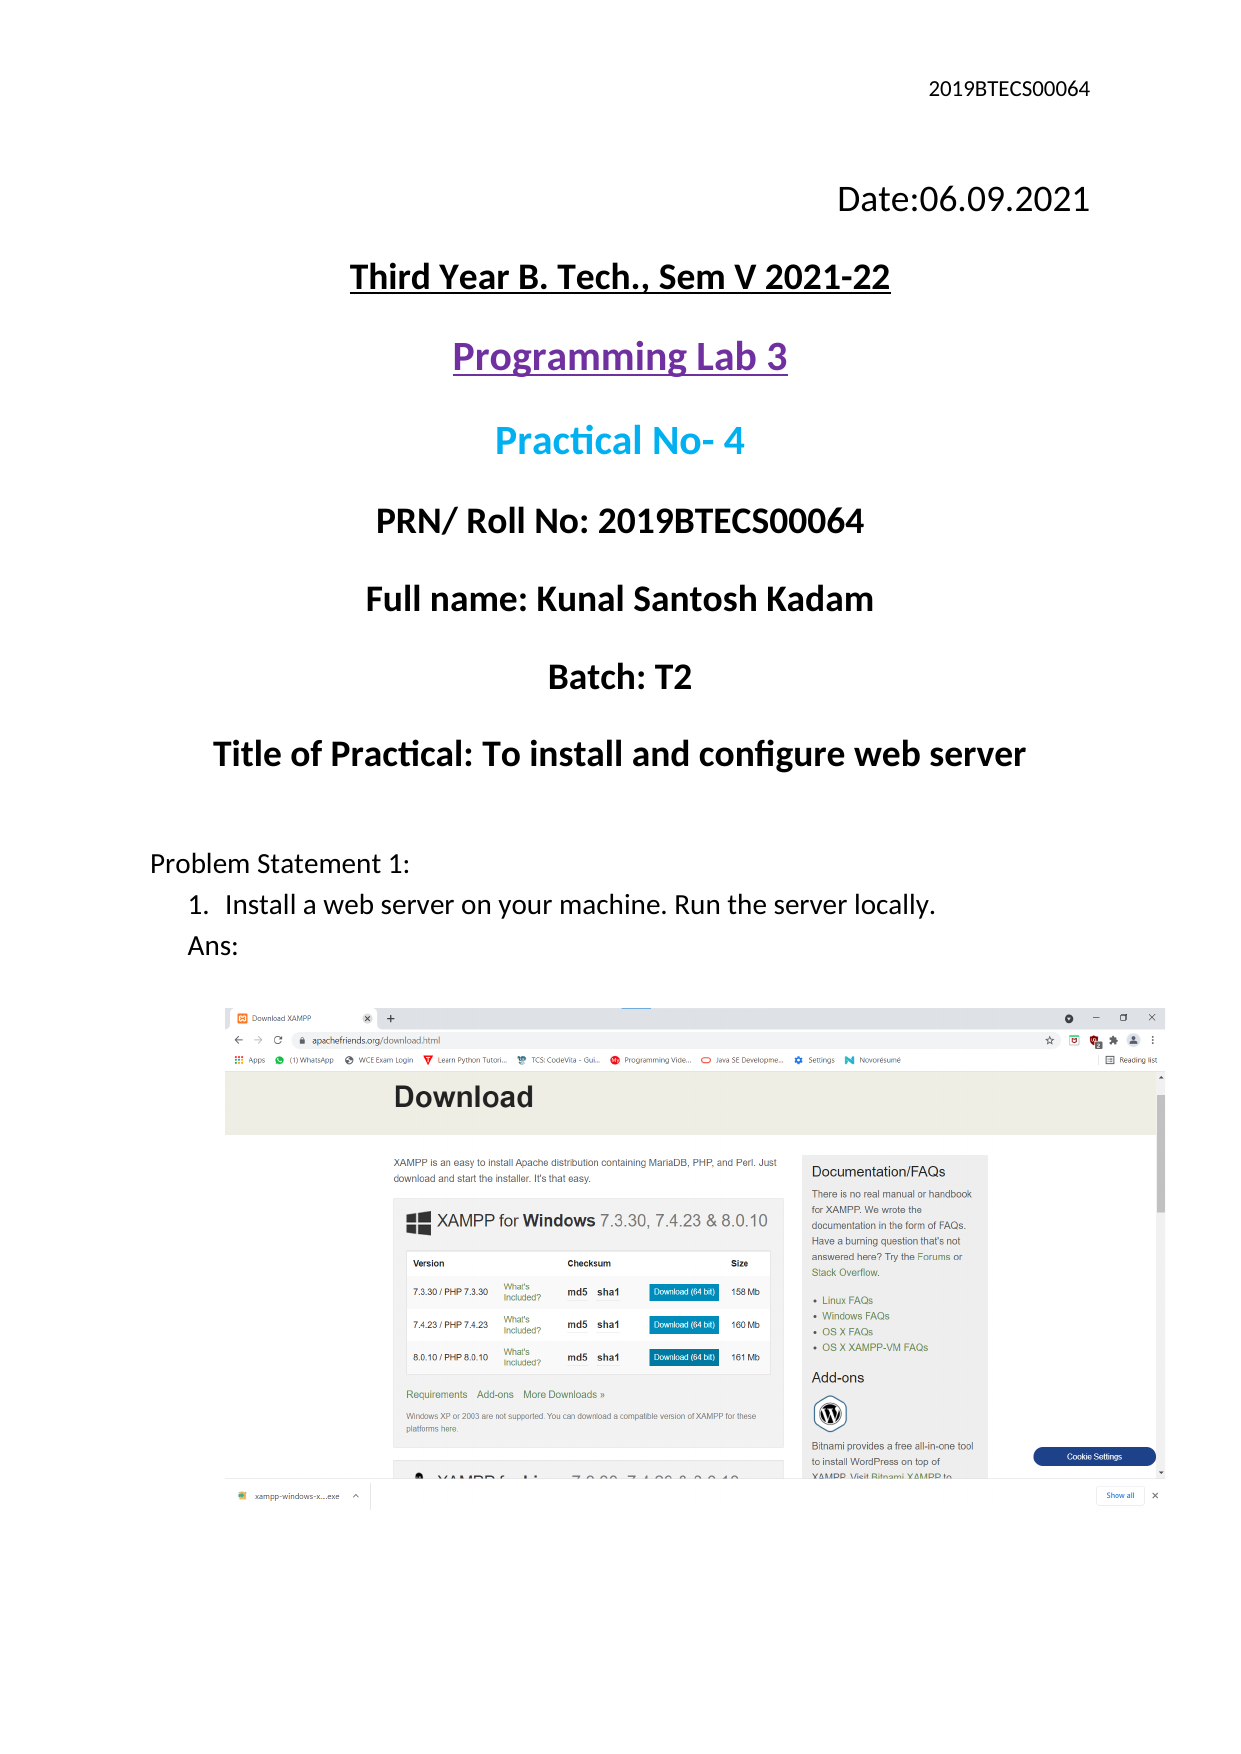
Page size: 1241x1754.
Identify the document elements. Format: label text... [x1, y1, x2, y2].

text Programming Lab 3 [150, 330, 1090, 381]
text Date:06.09.2021 [150, 175, 1090, 221]
list Install a web server on your machine. Run the server locally. [187, 886, 1090, 921]
text Third Year B. Tech., Sem V 2021-22 [150, 253, 1090, 298]
text Full name: Kunal Santosh Kadam [150, 575, 1090, 621]
text Problem Statement 1: [150, 845, 1090, 881]
picture [225, 1008, 1166, 1512]
text Batch: T2 [150, 653, 1090, 698]
text Practical No- 4 [150, 414, 1090, 465]
text Ans: [187, 927, 1090, 962]
text PRN/ Roll No: 2019BTECS00064 [150, 497, 1090, 543]
text Title of Practical: To install and configure web server [150, 730, 1090, 776]
